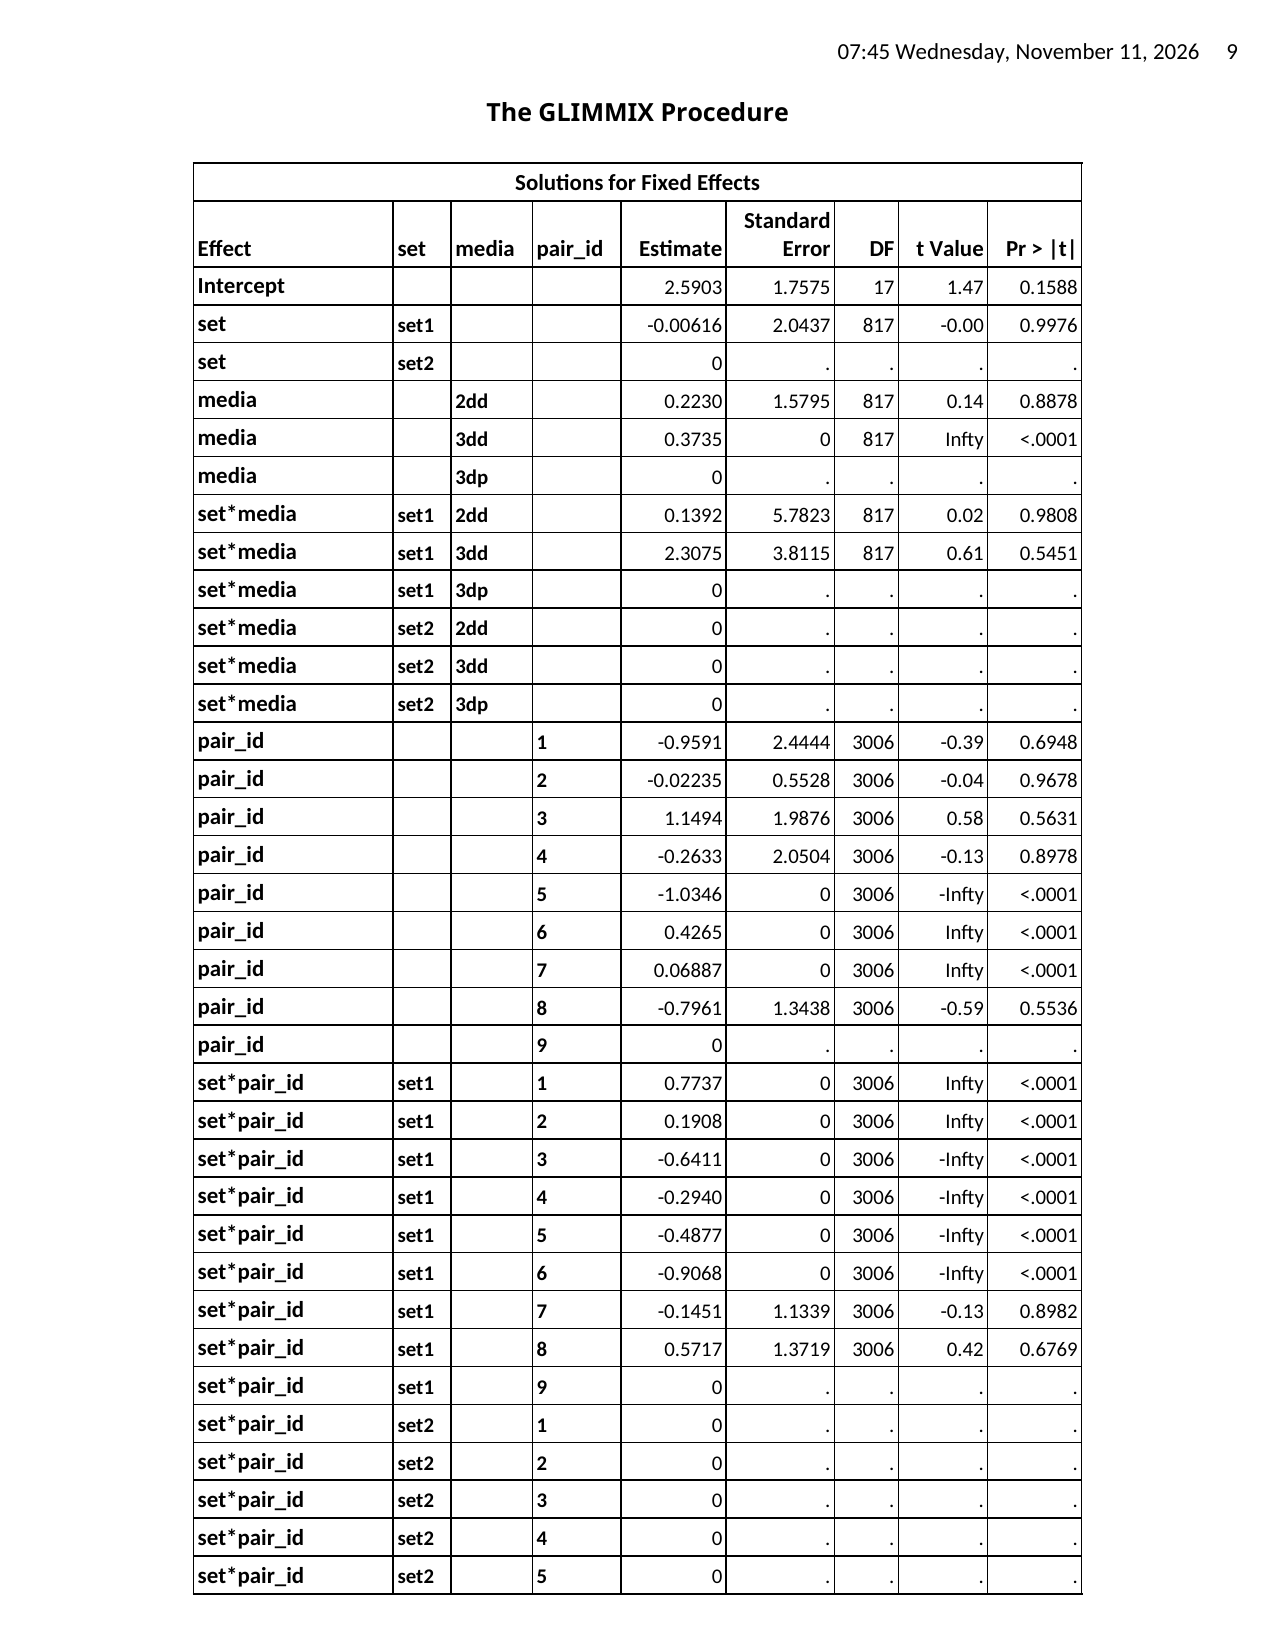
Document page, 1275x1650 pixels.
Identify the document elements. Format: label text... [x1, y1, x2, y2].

table_cell 1.3719 [727, 1329, 834, 1366]
table_cell [452, 1291, 532, 1328]
table_cell [533, 495, 620, 531]
table_cell set*pair_id [194, 1253, 392, 1290]
table_cell 2 [533, 1102, 620, 1138]
table_cell 1.9876 [727, 798, 834, 835]
table_cell <.0001 [988, 1064, 1081, 1100]
table_cell 3006 [835, 1291, 898, 1328]
table_cell [394, 950, 450, 986]
table_cell [452, 798, 532, 835]
table_cell [452, 912, 532, 948]
table_cell . [835, 457, 898, 493]
table_cell set*pair_id [194, 1291, 392, 1328]
table_cell [452, 1329, 532, 1366]
table_cell set [194, 343, 392, 380]
table_cell [394, 457, 450, 493]
table_cell [452, 950, 532, 986]
table_cell -0.13 [899, 1291, 987, 1328]
table_cell [394, 761, 450, 797]
table_cell [533, 647, 620, 683]
table_cell set*pair_id [194, 1443, 392, 1479]
table_cell 0.42 [899, 1329, 987, 1366]
table_cell [533, 533, 620, 569]
table_cell Infty [899, 419, 987, 456]
table_cell [533, 306, 620, 342]
table_cell 0 [727, 1102, 834, 1138]
table_cell Pr > |t| [988, 202, 1081, 266]
table_cell . [835, 685, 898, 721]
table_cell . [727, 571, 834, 607]
table_cell media [194, 381, 392, 418]
table_cell [533, 381, 620, 418]
table_cell 0.5631 [988, 798, 1081, 835]
table_cell 2.4444 [727, 723, 834, 759]
table_cell . [727, 685, 834, 721]
table_cell 0.5536 [988, 988, 1081, 1024]
table_cell 0.3735 [622, 419, 725, 456]
table_cell set2 [394, 685, 450, 721]
table_cell 0.5717 [622, 1329, 725, 1366]
table_cell pair_id [194, 761, 392, 797]
table_cell . [899, 1405, 987, 1441]
table_cell set2 [394, 1481, 450, 1517]
table_cell 0 [727, 1064, 834, 1100]
table_cell 0.5451 [988, 533, 1081, 569]
table_cell set2 [394, 609, 450, 645]
table_cell 2.0504 [727, 836, 834, 873]
table_cell . [988, 343, 1081, 380]
table_cell . [835, 609, 898, 645]
table_cell [394, 874, 450, 911]
table_cell -0.2633 [622, 836, 725, 873]
table_cell media [194, 457, 392, 493]
table_cell 0.2230 [622, 381, 725, 418]
table_cell . [727, 343, 834, 380]
table_cell [452, 1216, 532, 1252]
table_cell 2dd [452, 381, 532, 418]
table_cell 2dd [452, 609, 532, 645]
table_cell Effect [194, 202, 392, 266]
table_cell 0 [727, 419, 834, 456]
table_cell pair_id [194, 798, 392, 835]
table_cell Standard Error [727, 202, 834, 266]
table_cell set2 [394, 1443, 450, 1479]
table_cell 0.9808 [988, 495, 1081, 531]
table_cell [452, 874, 532, 911]
table_cell 0.6948 [988, 723, 1081, 759]
table_cell 2 [533, 1443, 620, 1479]
table_cell -Infty [899, 1253, 987, 1290]
table_cell . [727, 1481, 834, 1517]
table_cell [452, 1102, 532, 1138]
table_cell 1 [533, 723, 620, 759]
table_cell -0.39 [899, 723, 987, 759]
table_cell . [835, 1443, 898, 1479]
table_cell set [194, 306, 392, 342]
table_cell . [727, 457, 834, 493]
table_cell <.0001 [988, 1253, 1081, 1290]
table_cell . [988, 647, 1081, 683]
table_cell 7 [533, 950, 620, 986]
table_cell . [727, 1443, 834, 1479]
table_cell 0 [622, 457, 725, 493]
table_cell . [835, 343, 898, 380]
table_cell 3006 [835, 1178, 898, 1214]
table_cell set1 [394, 1178, 450, 1214]
table_cell [533, 268, 620, 304]
table_cell 0.4265 [622, 912, 725, 948]
table_cell [452, 343, 532, 380]
table_cell set*pair_id [194, 1367, 392, 1403]
table_cell . [727, 609, 834, 645]
table_cell 0 [622, 343, 725, 380]
table_cell set2 [394, 1405, 450, 1441]
table_cell [394, 988, 450, 1024]
table_cell -0.13 [899, 836, 987, 873]
table_cell -0.7961 [622, 988, 725, 1024]
table_cell set2 [394, 1557, 450, 1593]
table_cell . [988, 1367, 1081, 1403]
table_cell [533, 457, 620, 493]
table_cell 0.9678 [988, 761, 1081, 797]
table_cell 1 [533, 1064, 620, 1100]
table_cell 3006 [835, 836, 898, 873]
table_cell 5 [533, 874, 620, 911]
table_cell set*pair_id [194, 1481, 392, 1517]
table_cell 0.1908 [622, 1102, 725, 1138]
table_cell . [835, 1367, 898, 1403]
table_cell 1.47 [899, 268, 987, 304]
table_cell . [988, 1519, 1081, 1555]
table_cell set*pair_id [194, 1216, 392, 1252]
table_cell pair_id [194, 836, 392, 873]
table_cell 0 [622, 1481, 725, 1517]
table_cell 9 [533, 1026, 620, 1062]
table_cell . [899, 647, 987, 683]
table_cell 3006 [835, 1102, 898, 1138]
table_cell 3006 [835, 988, 898, 1024]
table_cell -0.2940 [622, 1178, 725, 1214]
table_cell 0 [622, 1367, 725, 1403]
table_cell 1.1494 [622, 798, 725, 835]
table_cell . [899, 1481, 987, 1517]
table_cell 6 [533, 912, 620, 948]
table_cell . [899, 1557, 987, 1593]
table_cell . [988, 1481, 1081, 1517]
table_cell 0 [622, 1443, 725, 1479]
table_cell [394, 798, 450, 835]
table_cell [452, 988, 532, 1024]
table_cell 0.7737 [622, 1064, 725, 1100]
table_cell 3dp [452, 571, 532, 607]
table_cell -Infty [899, 1216, 987, 1252]
table_cell 0.5528 [727, 761, 834, 797]
table_cell [452, 306, 532, 342]
table_cell set1 [394, 495, 450, 531]
table_cell . [988, 1405, 1081, 1441]
table_cell 0.9976 [988, 306, 1081, 342]
table_cell [533, 609, 620, 645]
table_cell set*pair_id [194, 1140, 392, 1176]
table_cell 9 [533, 1367, 620, 1403]
table_cell 0.1392 [622, 495, 725, 531]
table_cell [452, 1253, 532, 1290]
table_cell set1 [394, 1064, 450, 1100]
table_cell 5 [533, 1557, 620, 1593]
table_cell 0.61 [899, 533, 987, 569]
table_cell set*pair_id [194, 1329, 392, 1366]
table_cell set1 [394, 1253, 450, 1290]
table_cell -Infty [899, 874, 987, 911]
table_cell 1.3438 [727, 988, 834, 1024]
table_cell [452, 268, 532, 304]
table_cell . [727, 1519, 834, 1555]
table_cell [452, 1443, 532, 1479]
table_cell set*pair_id [194, 1102, 392, 1138]
table_cell 0.58 [899, 798, 987, 835]
table_cell set2 [394, 647, 450, 683]
table_cell 0.1588 [988, 268, 1081, 304]
table_cell . [988, 571, 1081, 607]
table_cell Intercept [194, 268, 392, 304]
table_cell [394, 723, 450, 759]
table_cell 3dd [452, 419, 532, 456]
table_cell [394, 836, 450, 873]
table_cell pair_id [194, 988, 392, 1024]
table_cell [452, 1519, 532, 1555]
table_cell 3006 [835, 1253, 898, 1290]
table_cell set*pair_id [194, 1557, 392, 1593]
table_cell [533, 419, 620, 456]
table_cell 4 [533, 836, 620, 873]
table_cell [452, 1367, 532, 1403]
table_cell . [899, 1443, 987, 1479]
table_cell . [899, 571, 987, 607]
table_cell set1 [394, 1102, 450, 1138]
table_cell 0 [622, 571, 725, 607]
table_cell set*pair_id [194, 1405, 392, 1441]
table_cell <.0001 [988, 1216, 1081, 1252]
table_cell -0.02235 [622, 761, 725, 797]
table_cell -0.00 [899, 306, 987, 342]
table_cell . [835, 1026, 898, 1062]
table_cell . [727, 1557, 834, 1593]
table_cell Estimate [622, 202, 725, 266]
table_cell 0.8978 [988, 836, 1081, 873]
table_cell 3dd [452, 647, 532, 683]
table_cell [452, 1026, 532, 1062]
table_cell set2 [394, 1519, 450, 1555]
table_cell set*media [194, 495, 392, 531]
table_cell <.0001 [988, 874, 1081, 911]
table_cell 2.5903 [622, 268, 725, 304]
table_cell -1.0346 [622, 874, 725, 911]
table_cell . [835, 571, 898, 607]
table_cell 817 [835, 495, 898, 531]
table_cell 2 [533, 761, 620, 797]
table_cell media [194, 419, 392, 456]
table_cell pair_id [194, 950, 392, 986]
table_cell set1 [394, 306, 450, 342]
table_cell 0 [622, 609, 725, 645]
table_cell pair_id [194, 1026, 392, 1062]
table_cell set*media [194, 571, 392, 607]
table_cell 0 [622, 685, 725, 721]
table_cell set1 [394, 1291, 450, 1328]
table_cell set1 [394, 1140, 450, 1176]
table_cell . [727, 1367, 834, 1403]
table_cell 1 [533, 1405, 620, 1441]
table_cell . [835, 647, 898, 683]
table_cell 0.8982 [988, 1291, 1081, 1328]
table_cell . [727, 647, 834, 683]
table_cell 2.3075 [622, 533, 725, 569]
table_cell <.0001 [988, 950, 1081, 986]
table_cell 0.14 [899, 381, 987, 418]
table_cell 3 [533, 1140, 620, 1176]
table_cell 5.7823 [727, 495, 834, 531]
table_cell . [988, 457, 1081, 493]
table_cell 3dp [452, 457, 532, 493]
table_cell 3006 [835, 1140, 898, 1176]
table_cell . [835, 1557, 898, 1593]
table_cell 0 [622, 1557, 725, 1593]
table_cell 3 [533, 1481, 620, 1517]
table_cell set*media [194, 647, 392, 683]
table_header Solutions for Fixed Effects [194, 164, 1081, 200]
table_cell pair_id [194, 874, 392, 911]
table_cell 817 [835, 419, 898, 456]
table_cell 8 [533, 1329, 620, 1366]
table_cell [452, 1405, 532, 1441]
table_cell 1.5795 [727, 381, 834, 418]
table_cell media [452, 202, 532, 266]
table_cell 0.6769 [988, 1329, 1081, 1366]
table_cell 3006 [835, 874, 898, 911]
table_cell . [899, 1367, 987, 1403]
table_cell [452, 761, 532, 797]
table_cell [452, 723, 532, 759]
table_cell 8 [533, 988, 620, 1024]
table_cell 3 [533, 798, 620, 835]
table_cell set*pair_id [194, 1178, 392, 1214]
table_cell -0.04 [899, 761, 987, 797]
table_cell 17 [835, 268, 898, 304]
table_cell set1 [394, 533, 450, 569]
table_cell 817 [835, 533, 898, 569]
table_cell 2.0437 [727, 306, 834, 342]
table_cell 4 [533, 1178, 620, 1214]
table_cell 0.02 [899, 495, 987, 531]
table_cell <.0001 [988, 1102, 1081, 1138]
table_cell pair_id [194, 723, 392, 759]
table_cell [533, 685, 620, 721]
table_cell Infty [899, 950, 987, 986]
table_cell [452, 1481, 532, 1517]
table_cell . [727, 1405, 834, 1441]
table_cell -0.4877 [622, 1216, 725, 1252]
table_cell 0 [622, 1405, 725, 1441]
table_cell 0 [622, 647, 725, 683]
table_cell 0 [727, 1216, 834, 1252]
table_cell 3006 [835, 761, 898, 797]
table_cell set*pair_id [194, 1064, 392, 1100]
table_cell [394, 912, 450, 948]
table_cell <.0001 [988, 1140, 1081, 1176]
table_cell . [899, 609, 987, 645]
table_cell [452, 836, 532, 873]
table_cell -0.9068 [622, 1253, 725, 1290]
table_cell 3006 [835, 912, 898, 948]
table_cell [394, 268, 450, 304]
table_cell 0 [727, 950, 834, 986]
table_cell Infty [899, 1102, 987, 1138]
table_cell 0 [727, 874, 834, 911]
table_cell <.0001 [988, 419, 1081, 456]
table_cell 5 [533, 1216, 620, 1252]
table_cell [452, 1140, 532, 1176]
table_cell . [899, 685, 987, 721]
table_cell set1 [394, 571, 450, 607]
table_cell -Infty [899, 1178, 987, 1214]
table_cell -0.9591 [622, 723, 725, 759]
table_cell <.0001 [988, 912, 1081, 948]
table_cell 0 [622, 1026, 725, 1062]
table_cell . [899, 457, 987, 493]
table_cell [452, 1064, 532, 1100]
table_cell -Infty [899, 1140, 987, 1176]
table_cell . [988, 609, 1081, 645]
table_cell set*media [194, 609, 392, 645]
table_cell set2 [394, 343, 450, 380]
table_cell 7 [533, 1291, 620, 1328]
table_cell 3.8115 [727, 533, 834, 569]
table_cell 4 [533, 1519, 620, 1555]
table_cell . [988, 685, 1081, 721]
table_cell [394, 419, 450, 456]
table_cell . [835, 1481, 898, 1517]
table_cell 0 [727, 912, 834, 948]
table_cell 3006 [835, 798, 898, 835]
table_cell 6 [533, 1253, 620, 1290]
table_cell . [988, 1026, 1081, 1062]
table_cell 3006 [835, 1064, 898, 1100]
table_cell 0.8878 [988, 381, 1081, 418]
table_cell set [394, 202, 450, 266]
table_cell 817 [835, 381, 898, 418]
table_cell 3006 [835, 1216, 898, 1252]
table_cell DF [835, 202, 898, 266]
table_cell pair_id [194, 912, 392, 948]
table_cell [394, 381, 450, 418]
table_cell 3006 [835, 723, 898, 759]
table_cell -0.6411 [622, 1140, 725, 1176]
table_cell 3006 [835, 950, 898, 986]
table_cell t Value [899, 202, 987, 266]
table_cell 0.06887 [622, 950, 725, 986]
table_cell . [988, 1443, 1081, 1479]
table_cell 0 [727, 1253, 834, 1290]
table_cell [452, 1557, 532, 1593]
table_cell [394, 1026, 450, 1062]
table_cell set*media [194, 685, 392, 721]
table_cell pair_id [533, 202, 620, 266]
table_cell [452, 1178, 532, 1214]
table_cell set1 [394, 1216, 450, 1252]
table_cell 0 [727, 1140, 834, 1176]
table_cell set1 [394, 1367, 450, 1403]
table_cell . [899, 1026, 987, 1062]
table_cell <.0001 [988, 1178, 1081, 1214]
table_cell 2dd [452, 495, 532, 531]
table_cell [533, 571, 620, 607]
table_cell -0.59 [899, 988, 987, 1024]
table_cell 0 [727, 1178, 834, 1214]
table_cell Infty [899, 912, 987, 948]
table_cell 1.1339 [727, 1291, 834, 1328]
table_cell 3006 [835, 1329, 898, 1366]
table_cell 1.7575 [727, 268, 834, 304]
table_cell 817 [835, 306, 898, 342]
table_cell -0.00616 [622, 306, 725, 342]
table_cell 3dp [452, 685, 532, 721]
table_cell 0 [622, 1519, 725, 1555]
table_cell -0.1451 [622, 1291, 725, 1328]
table_cell set*pair_id [194, 1519, 392, 1555]
table_cell . [899, 343, 987, 380]
table_cell set*media [194, 533, 392, 569]
table_cell Infty [899, 1064, 987, 1100]
table_cell 3dd [452, 533, 532, 569]
table_cell . [835, 1405, 898, 1441]
table_cell . [727, 1026, 834, 1062]
table_cell . [899, 1519, 987, 1555]
table_cell . [988, 1557, 1081, 1593]
table_cell . [835, 1519, 898, 1555]
table_cell set1 [394, 1329, 450, 1366]
table_cell [533, 343, 620, 380]
